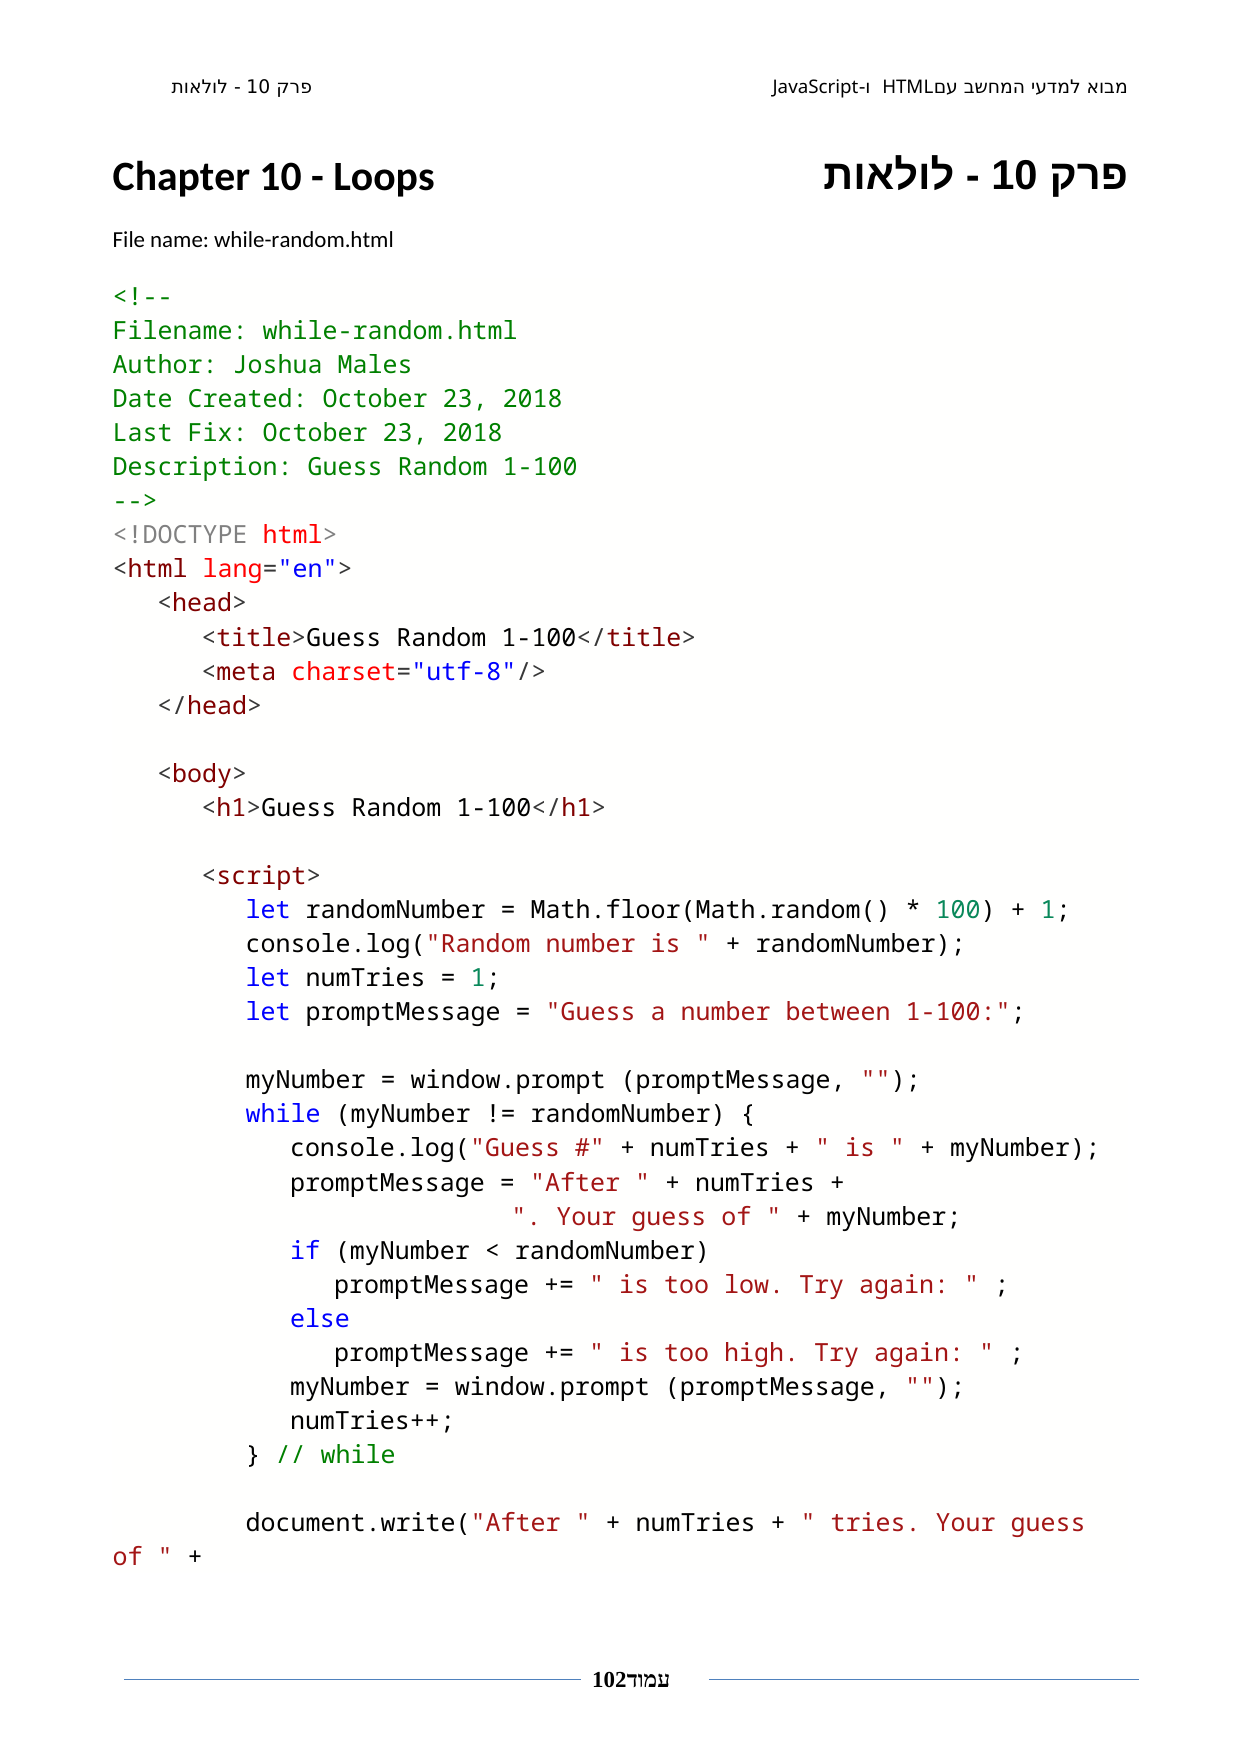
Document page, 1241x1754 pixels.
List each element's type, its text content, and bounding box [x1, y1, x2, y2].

text </head> [112, 687, 1128, 721]
text <h1>Guess Random 1-100</h1> [112, 789, 1128, 823]
text myNumber = window.prompt (promptMessage, ""); [112, 1368, 1128, 1403]
text console.log("Guess #" + numTries + " is " + myNumber); [112, 1130, 1128, 1164]
text } // while [112, 1437, 1128, 1471]
text <meta charset="utf-8"/> [112, 653, 1128, 687]
text Author: Joshua Males [112, 347, 1128, 381]
text <body> [112, 755, 1128, 789]
text Date Created: October 23, 2018 [112, 381, 1128, 415]
text Last Fix: October 23, 2018 [112, 415, 1128, 449]
text promptMessage += " is too high. Try again: " ; [112, 1334, 1128, 1368]
text <html lang="en"> [112, 551, 1128, 585]
text <title>Guess Random 1-100</title> [112, 619, 1128, 653]
text console.log("Random number is " + randomNumber); [112, 926, 1128, 960]
text promptMessage = "After " + numTries + [112, 1164, 1128, 1198]
text <script> [112, 858, 1128, 892]
text else [112, 1300, 1128, 1334]
text let numTries = 1; [112, 960, 1128, 994]
text let randomNumber = Math.floor(Math.random() * 100) + 1; [112, 892, 1128, 926]
text numTries++; [112, 1403, 1128, 1437]
text let promptMessage = "Guess a number between 1-100:"; [112, 994, 1128, 1028]
text document.write("After " + numTries + " tries. Your guess of " + [112, 1505, 1128, 1573]
text <!-- [112, 278, 1128, 313]
text Description: Guess Random 1-100 [112, 449, 1128, 483]
text File name: while-random.html [112, 226, 1128, 253]
text while (myNumber != randomNumber) { [112, 1096, 1128, 1130]
text ". Your guess of " + myNumber; [112, 1198, 1128, 1232]
text Filename: while-random.html [112, 313, 1128, 347]
text promptMessage += " is too low. Try again: " ; [112, 1266, 1128, 1300]
text --> [112, 483, 1128, 517]
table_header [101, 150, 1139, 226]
text <!DOCTYPE html> [112, 517, 1128, 551]
text myNumber = window.prompt (promptMessage, ""); [112, 1062, 1128, 1096]
text <head> [112, 585, 1128, 619]
text if (myNumber < randomNumber) [112, 1232, 1128, 1266]
